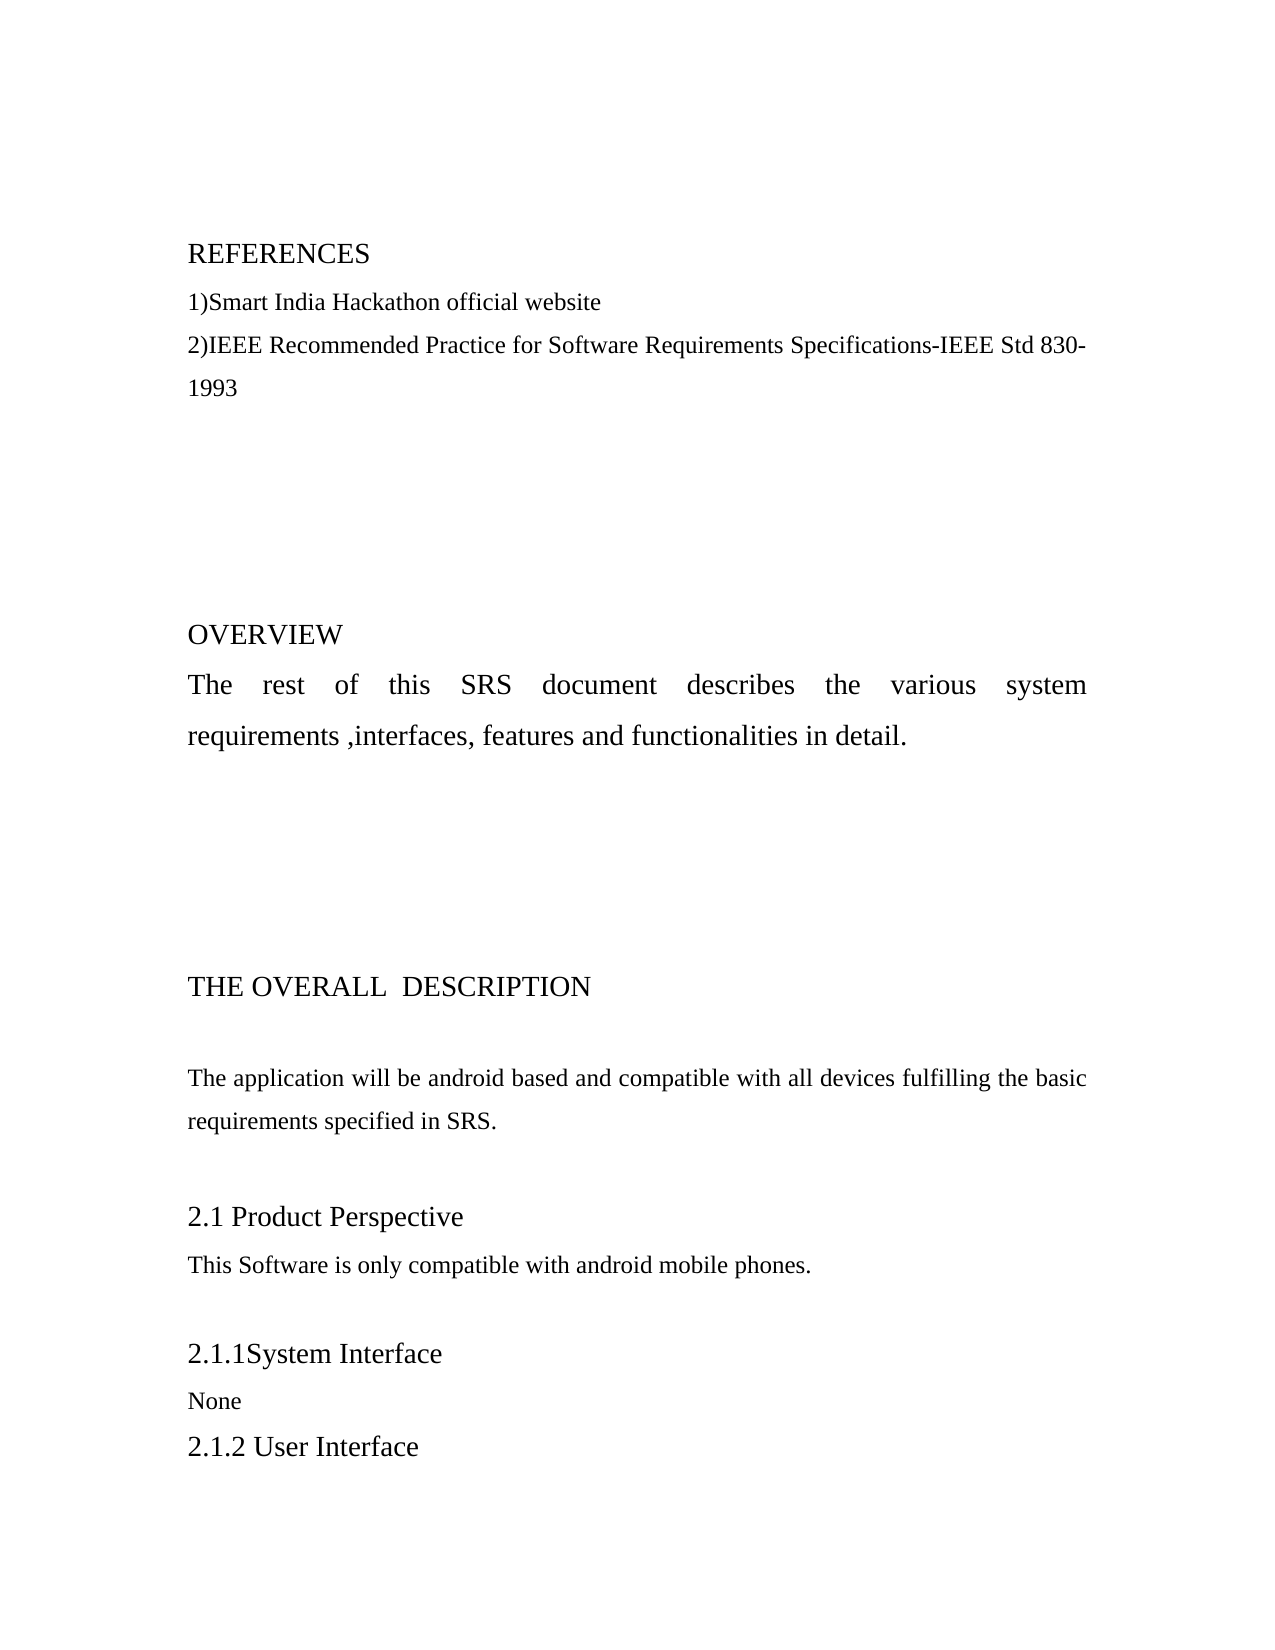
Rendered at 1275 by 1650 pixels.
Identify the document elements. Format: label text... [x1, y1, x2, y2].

text The rest of this SRS document describes the various system requirements ,interfaces, features and functionalities in detail. [187, 667, 1087, 751]
text OVERVIEW [187, 617, 1087, 651]
text 2)IEEE Recommended Practice for Software Requirements Specifications-IEEE Std 830-1993 [187, 330, 1087, 402]
text REFERENCES [187, 236, 1087, 270]
text The application will be android based and compatible with all devices fulfilling the basic requirements specified in SRS. [187, 1063, 1087, 1135]
text 2.1.1System Interface [187, 1336, 1087, 1369]
text None [187, 1386, 1087, 1415]
text THE OVERALL DESCRIPTION [187, 969, 1087, 1003]
text 2.1 Product Perspective [187, 1199, 1087, 1233]
text This Software is only compatible with android mobile phones. [187, 1250, 1087, 1278]
text 2.1.2 User Interface [187, 1429, 1087, 1463]
text 1)Smart India Hackathon official website [187, 287, 1087, 315]
